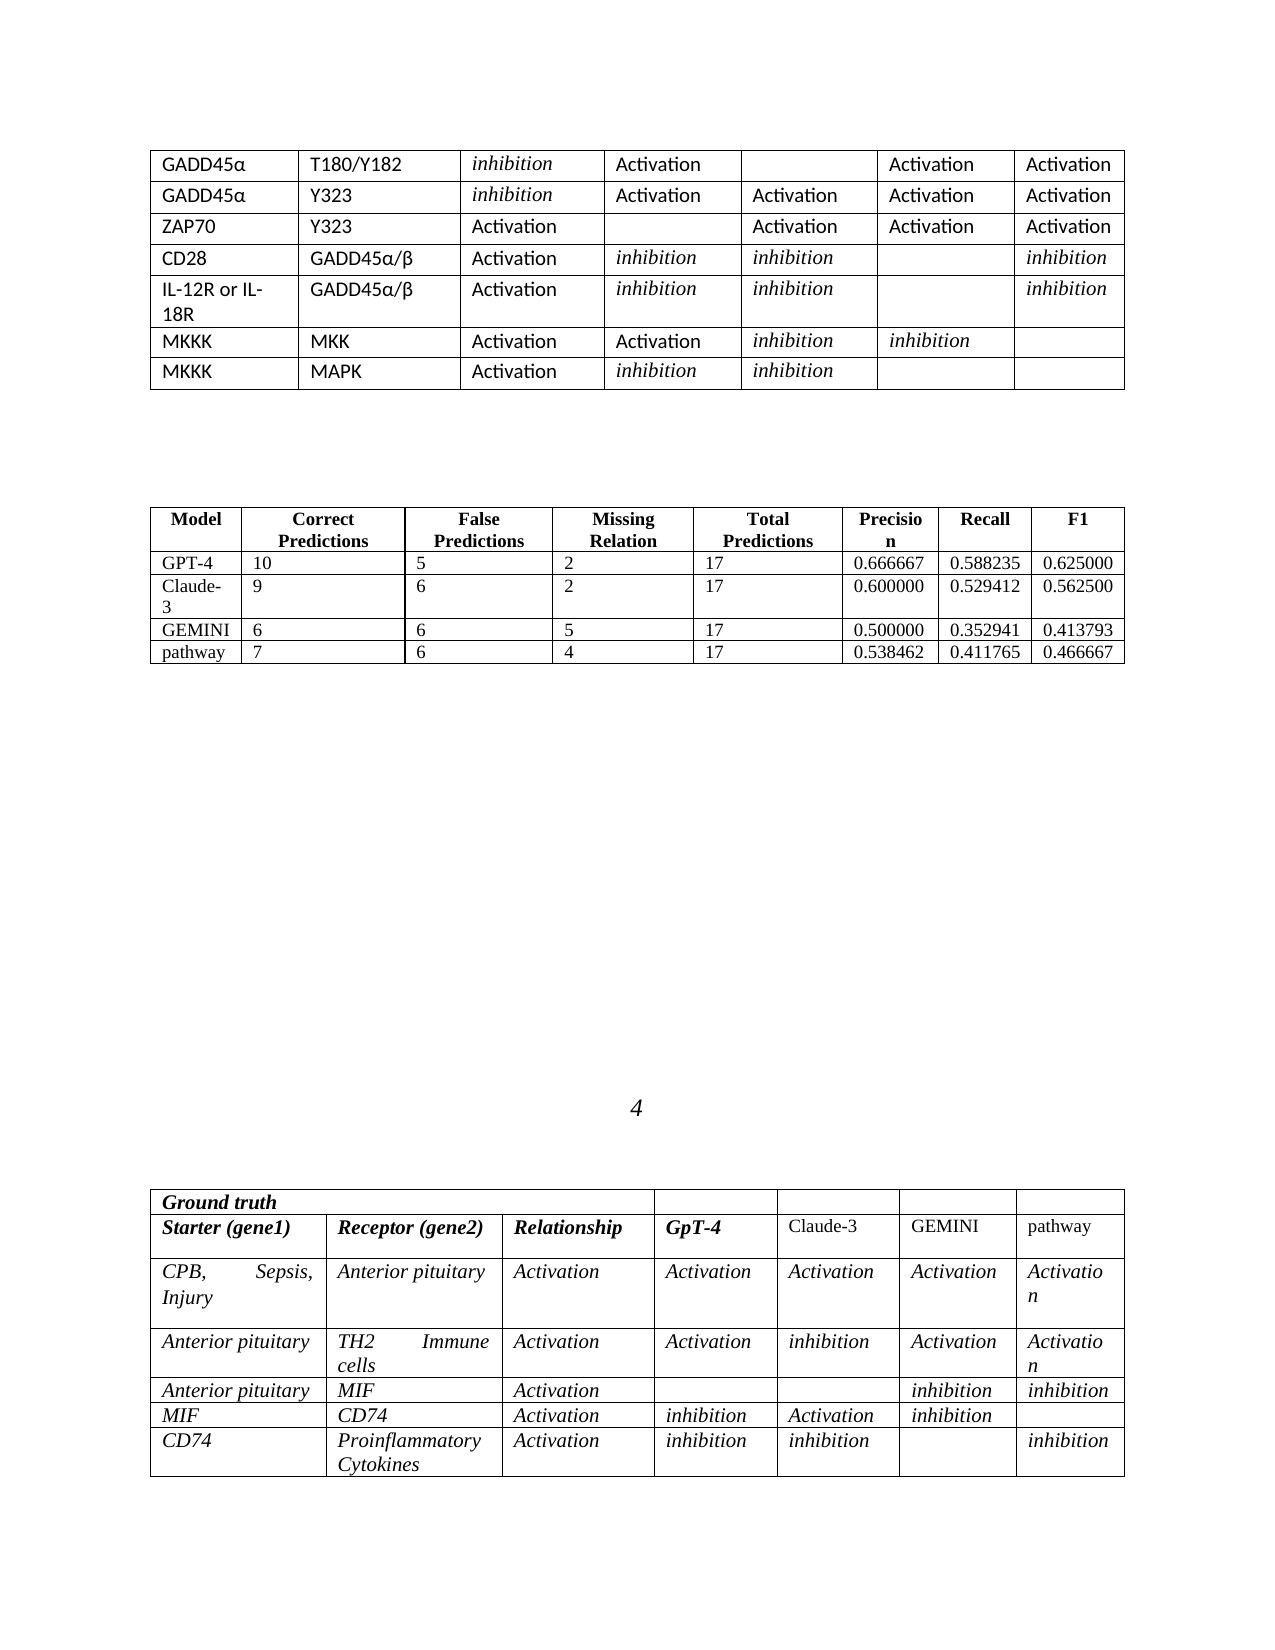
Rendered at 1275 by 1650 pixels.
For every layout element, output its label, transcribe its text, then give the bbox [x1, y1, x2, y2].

table_cell CPB, Sepsis, Injury [151, 1259, 326, 1328]
table_cell [655, 1378, 777, 1402]
table_cell Activation [900, 1259, 1016, 1328]
table_cell GADD45α/β [299, 245, 460, 275]
table_cell Activation [503, 1329, 654, 1377]
table_cell 5 [553, 619, 693, 640]
table_cell 6 [406, 575, 552, 618]
table_header [900, 1190, 1016, 1214]
table_cell MKKK [151, 358, 298, 388]
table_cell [327, 1428, 502, 1476]
table_cell Y323 [299, 182, 460, 212]
table_cell Activation [605, 182, 741, 212]
table_cell Claude-3 [151, 575, 241, 618]
table_cell GPT-4 [151, 552, 241, 574]
table_cell inhibition [461, 182, 604, 212]
table_cell T180/Y182 [299, 151, 460, 181]
table_cell Y323 [299, 214, 460, 244]
table_cell pathway [1017, 1215, 1124, 1258]
table_cell Activation [1015, 214, 1124, 244]
table_cell [778, 1378, 899, 1402]
table_cell Anterior pituitary [327, 1259, 502, 1328]
table_cell 0.600000 [843, 575, 938, 618]
table_header Model [151, 508, 241, 551]
table_cell Claude-3 [778, 1215, 899, 1258]
table_cell pathway [151, 641, 241, 663]
table_cell Activation [742, 182, 877, 212]
table_cell inhibition [1017, 1378, 1124, 1402]
table_cell Activation [1015, 151, 1124, 181]
table_cell Activation [503, 1428, 654, 1476]
table_cell inhibition [900, 1378, 1016, 1402]
table_cell [1015, 358, 1124, 388]
table_cell 0.529412 [939, 575, 1031, 618]
table_cell 5 [406, 552, 552, 574]
table_cell CD28 [151, 245, 298, 275]
table_cell Activation [605, 328, 741, 357]
table_cell 0.625000 [1032, 552, 1124, 574]
table_cell inhibition [655, 1428, 777, 1476]
table_header Ground truth [151, 1190, 654, 1214]
table_cell Activation [503, 1378, 654, 1402]
table_cell Activation [878, 182, 1014, 212]
table_cell 0.500000 [843, 619, 938, 640]
table_cell 9 [242, 575, 404, 618]
table_cell 4 [553, 641, 693, 663]
table_cell GpT-4 [655, 1215, 777, 1258]
table_cell 0.562500 [1032, 575, 1124, 618]
table_cell 17 [694, 552, 842, 574]
table_cell 17 [694, 619, 842, 640]
table_cell [878, 276, 1014, 327]
table_header F1 [1032, 508, 1124, 551]
table_cell Activation [655, 1259, 777, 1328]
table_cell Activation [900, 1329, 1016, 1377]
table_cell [878, 358, 1014, 388]
table_cell 0.466667 [1032, 641, 1124, 663]
table_cell MIF [151, 1403, 326, 1427]
table_cell inhibition [605, 245, 741, 275]
table_cell ZAP70 [151, 214, 298, 244]
table_cell MKK [299, 328, 460, 357]
table_cell 6 [242, 619, 404, 640]
table_cell Receptor (gene2) [327, 1215, 502, 1258]
table_cell 6 [406, 619, 552, 640]
table_cell inhibition [605, 276, 741, 327]
table_cell inhibition [1015, 245, 1124, 275]
table_header Precision [843, 508, 938, 551]
table_cell 17 [694, 575, 842, 618]
table_cell Activation [655, 1329, 777, 1377]
table_cell Anterior pituitary [151, 1378, 326, 1402]
table_cell Activation [778, 1403, 899, 1427]
table_cell inhibition [461, 151, 604, 181]
table_cell [1017, 1403, 1124, 1427]
table_cell Activation [461, 328, 604, 357]
table_cell 17 [694, 641, 842, 663]
table_cell GEMINI [151, 619, 241, 640]
table_cell 10 [242, 552, 404, 574]
table_cell Activation [461, 276, 604, 327]
table_cell GADD45α [151, 182, 298, 212]
table_cell inhibition [742, 358, 877, 388]
table_cell inhibition [1017, 1428, 1124, 1476]
table_header [655, 1190, 777, 1214]
table_cell 0.538462 [843, 641, 938, 663]
table_cell CD74 [151, 1428, 326, 1476]
table_cell inhibition [778, 1329, 899, 1377]
table_cell 0.413793 [1032, 619, 1124, 640]
table_cell Starter (gene1) [151, 1215, 326, 1258]
table_cell GADD45α [151, 151, 298, 181]
table_cell [878, 245, 1014, 275]
table_cell inhibition [900, 1403, 1016, 1427]
table_cell Activation [1017, 1329, 1124, 1377]
table_header Recall [939, 508, 1031, 551]
text 4 [150, 1093, 1125, 1122]
table_cell inhibition [742, 276, 877, 327]
table_cell Activation [778, 1259, 899, 1328]
table_cell Activation [1015, 182, 1124, 212]
table_cell Anterior pituitary [151, 1329, 326, 1377]
table_header [778, 1190, 899, 1214]
table_cell [900, 1428, 1016, 1476]
table_header Missing Relation [553, 508, 693, 551]
table_cell GADD45α/β [299, 276, 460, 327]
table_cell inhibition [605, 358, 741, 388]
table_cell Activation [605, 151, 741, 181]
table_cell 2 [553, 552, 693, 574]
table_cell 2 [553, 575, 693, 618]
table_cell 6 [406, 641, 552, 663]
table_cell 0.352941 [939, 619, 1031, 640]
table_cell Relationship [503, 1215, 654, 1258]
table_cell TH2 Immune cells [327, 1329, 502, 1377]
table_header False Predictions [406, 508, 552, 551]
table_cell MAPK [299, 358, 460, 388]
table_cell 0.666667 [843, 552, 938, 574]
table_cell inhibition [778, 1428, 899, 1476]
table_header [1017, 1190, 1124, 1214]
table_cell 0.588235 [939, 552, 1031, 574]
table_header Total Predictions [694, 508, 842, 551]
table_cell MIF [327, 1378, 502, 1402]
table_cell IL-12R or IL-18R [151, 276, 298, 327]
table_cell MKKK [151, 328, 298, 357]
table_cell Activation [461, 358, 604, 388]
table_header Correct Predictions [242, 508, 404, 551]
table_cell Activation [742, 214, 877, 244]
table_cell GEMINI [900, 1215, 1016, 1258]
table_cell inhibition [1015, 276, 1124, 327]
table_cell Activation [503, 1403, 654, 1427]
table_cell inhibition [878, 328, 1014, 357]
table_cell Activation [878, 151, 1014, 181]
table_cell 7 [242, 641, 404, 663]
table_cell [605, 214, 741, 244]
table_cell Activation [878, 214, 1014, 244]
table_cell CD74 [327, 1403, 502, 1427]
table_cell Activation [503, 1259, 654, 1328]
table_cell [1015, 328, 1124, 357]
table_cell inhibition [742, 328, 877, 357]
table_cell inhibition [655, 1403, 777, 1427]
table_cell Activation [1017, 1259, 1124, 1328]
table_cell Activation [461, 214, 604, 244]
table_cell [742, 151, 877, 181]
table_cell Activation [461, 245, 604, 275]
table_cell 0.411765 [939, 641, 1031, 663]
table_cell inhibition [742, 245, 877, 275]
